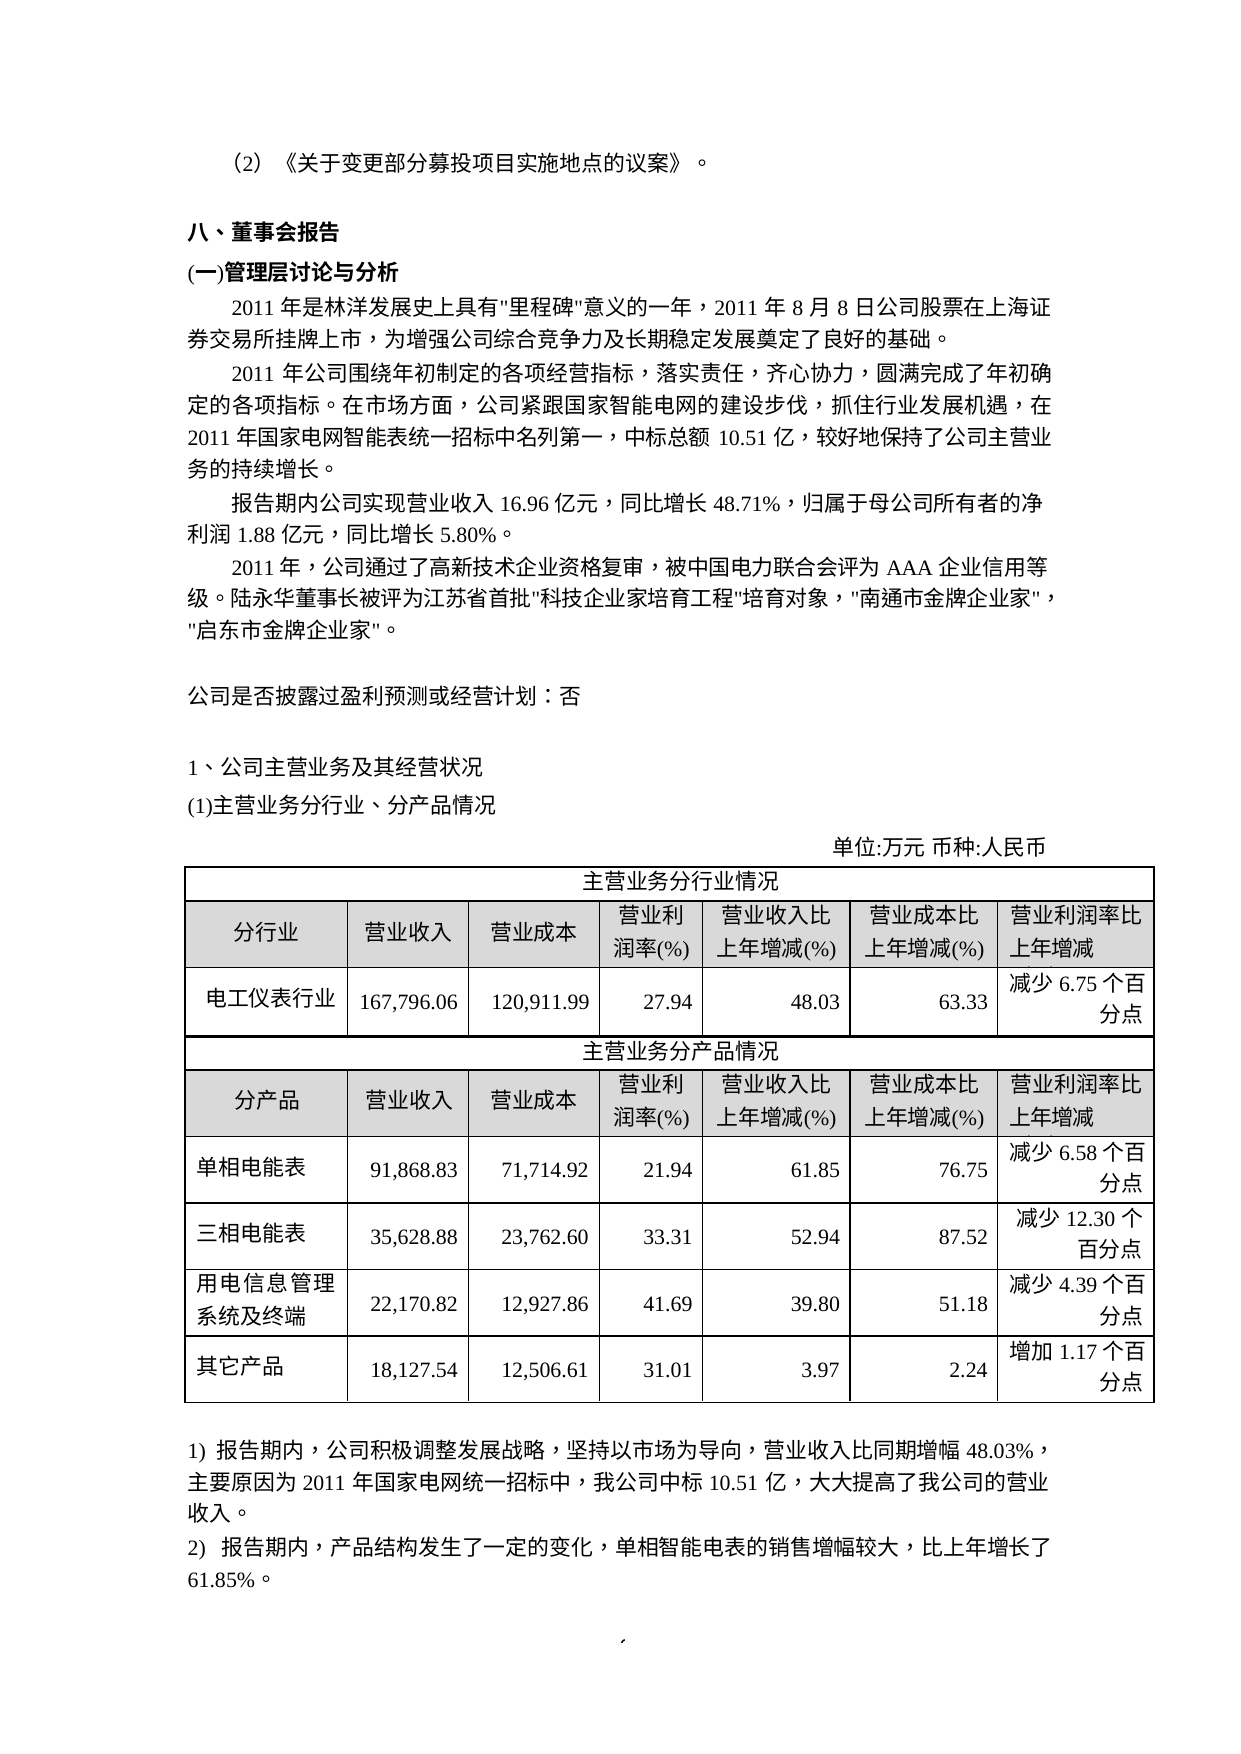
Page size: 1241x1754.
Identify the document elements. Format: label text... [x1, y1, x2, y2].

table_cell 71,714.92 [469, 1137, 599, 1202]
table_cell 减少 6.58 个百 分点 [998, 1137, 1153, 1202]
text 2) 报告期内，产品结构发生了一定的变化，单相智能电表的销售增幅较大，比上年增长了 [187, 1532, 1065, 1562]
table_cell 35,628.88 [348, 1204, 468, 1268]
table_cell 电工仪表行业 [186, 968, 347, 1034]
table_cell 三相电能表 [186, 1204, 347, 1268]
table_cell 营业利 润率(%) [600, 902, 702, 967]
table_cell 增加 1.17 个百 分点 [998, 1337, 1153, 1401]
table_cell 87.52 [851, 1204, 997, 1268]
table_cell 营业利 润率(%) [600, 1071, 702, 1136]
table_cell 营业成本比 上年增减(%) [851, 1071, 997, 1136]
table_cell 2.24 [851, 1337, 997, 1401]
table_cell 41.69 [600, 1270, 702, 1335]
text （2）《关于变更部分募投项目实施地点的议案》。 [220, 148, 1065, 177]
table_cell 分产品 [186, 1071, 347, 1136]
table_cell 营业成本 [469, 902, 599, 967]
table_cell 营业成本 [469, 1071, 599, 1136]
table_cell 营业收入比 上年增减(%) [703, 1071, 849, 1136]
table_cell 单相电能表 [186, 1137, 347, 1202]
text 单位:万元 币种:人民币 [832, 832, 1169, 862]
text 公司是否披露过盈利预测或经营计划：否 [187, 681, 1065, 710]
table_cell 27.94 [600, 968, 702, 1034]
table_cell 用电信息管理 系统及终端 [186, 1270, 347, 1335]
text 61.85%。 [187, 1564, 1065, 1594]
table_cell 营业收入比 上年增减(%) [703, 902, 849, 967]
table_cell 120,911.99 [469, 968, 599, 1034]
table_cell 营业收入 [348, 1071, 468, 1136]
table_cell 3.97 [703, 1337, 849, 1401]
table_header 主营业务分行业情况 [186, 868, 1153, 900]
table_cell 营业利润率比 上年增减（%） [998, 1071, 1153, 1136]
table_cell 48.03 [703, 968, 849, 1034]
text 主要原因为 2011 年国家电网统一招标中，我公司中标 10.51 亿，大大提高了我公司的营业 收入。 [187, 1467, 1054, 1528]
table_cell 63.33 [851, 968, 997, 1034]
subtitle 八、董事会报告 [187, 217, 1065, 247]
table_cell 51.18 [851, 1270, 997, 1335]
table_cell 167,796.06 [348, 968, 468, 1034]
table_cell 21.94 [600, 1137, 702, 1202]
text 2011 年，公司通过了高新技术企业资格复审，被中国电力联合会评为 AAA 企业信用等 级。陆永华董事长被评为江苏省首批"科技企业家培育工程"培育对象，"南通市金牌企业家"， "启东市金牌企业家"。 [187, 552, 1065, 644]
table_cell 营业利润率比 上年增减（%） [998, 902, 1153, 967]
table_cell 减少 6.75 个百 分点 [998, 968, 1153, 1034]
table_cell 营业收入 [348, 902, 468, 967]
table_cell 12,927.86 [469, 1270, 599, 1335]
table_cell 31.01 [600, 1337, 702, 1401]
table_cell 52.94 [703, 1204, 849, 1268]
table_cell 39.80 [703, 1270, 849, 1335]
table_cell 减少 12.30 个 百分点 [998, 1204, 1153, 1268]
text 2011 年公司围绕年初制定的各项经营指标，落实责任，齐心协力，圆满完成了年初确 定的各项指标。在市场方面，公司紧跟国家智能电网的建设步伐，抓住行业发展机遇，在 2011 年国家电网智能表统一招标中名列第一，中标总额 10.51 亿，较好地保持了公司主营业 务的持续增长。 [187, 358, 1054, 484]
table_cell 61.85 [703, 1137, 849, 1202]
table_cell 减少 4.39 个百 分点 [998, 1270, 1153, 1335]
table_cell 分行业 [186, 902, 347, 967]
text 报告期内公司实现营业收入 16.96 亿元，同比增长 48.71%，归属于母公司所有者的净 利润 1.88 亿元，同比增长 5.80%。 [187, 488, 1065, 549]
table_cell 23,762.60 [469, 1204, 599, 1268]
table_cell 18,127.54 [348, 1337, 468, 1401]
table_cell 33.31 [600, 1204, 702, 1268]
table_cell 其它产品 [186, 1337, 347, 1401]
table_cell 营业成本比 上年增减(%) [851, 902, 997, 967]
table_cell 22,170.82 [348, 1270, 468, 1335]
table_cell 76.75 [851, 1137, 997, 1202]
text 1、公司主营业务及其经营状况 (1)主营业务分行业、分产品情况 [187, 752, 498, 819]
text 1) 报告期内，公司积极调整发展战略，坚持以市场为导向，营业收入比同期增幅 48.03%， [187, 1435, 1065, 1465]
table_cell 12,506.61 [469, 1337, 599, 1401]
text 2011 年是林洋发展史上具有"里程碑"意义的一年，2011 年 8 月 8 日公司股票在上海证 券交易所挂牌上市，为增强公司综合竞争力及长期稳定发展奠定了良好的基础。 [187, 292, 1054, 354]
text (一)管理层讨论与分析 [187, 257, 1065, 287]
table_cell 91,868.83 [348, 1137, 468, 1202]
table_cell 主营业务分产品情况 [186, 1038, 1153, 1069]
